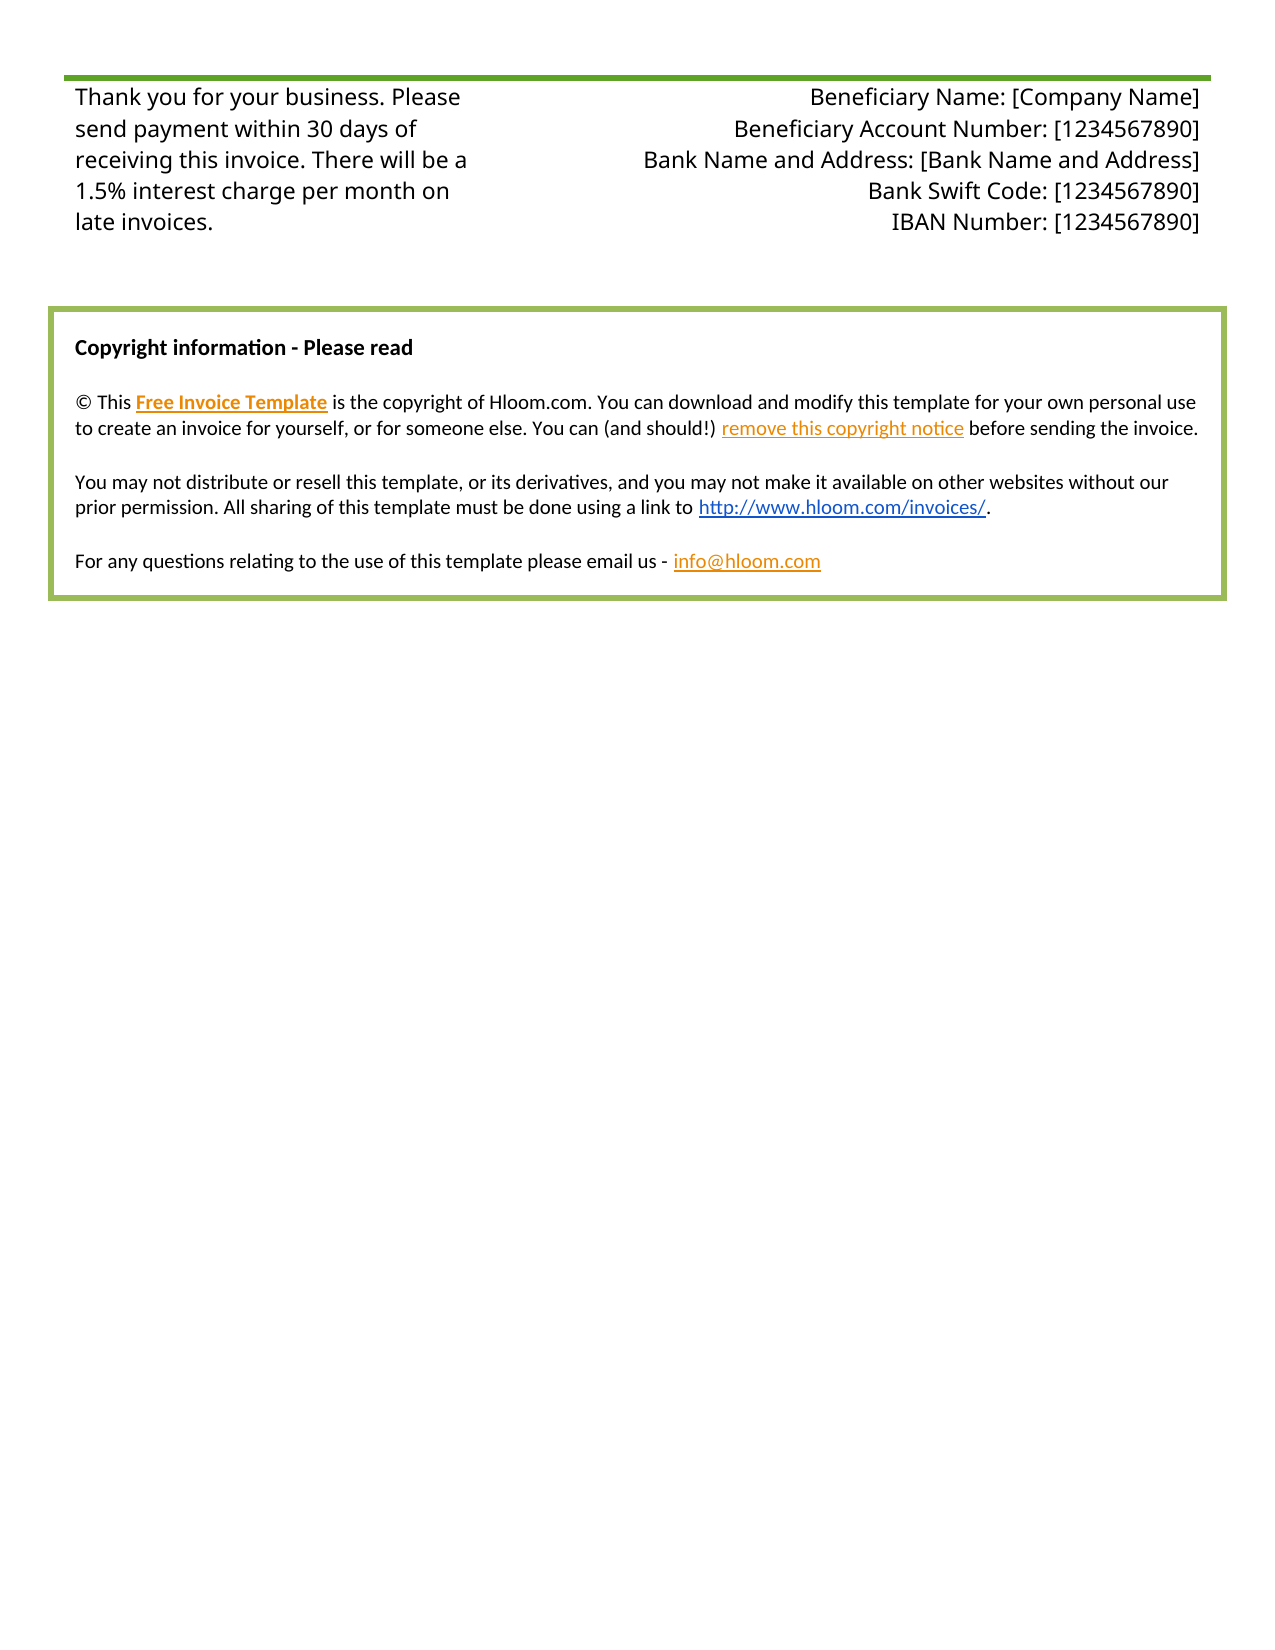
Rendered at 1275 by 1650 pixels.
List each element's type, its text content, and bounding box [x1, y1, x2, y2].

text For any questions relating to the use of this template please email us - info@hloom.com [54, 549, 1221, 595]
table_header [506, 81, 1211, 237]
text You may not distribute or resell this template, or its derivatives, and you may not make it available on other websites without our prior permission. All sharing of this template must be done using a link to http://www.hloom.com/invoices/. [75, 469, 1200, 520]
text Copyright information - Please read [54, 312, 1221, 361]
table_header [64, 81, 506, 237]
text © This Free Invoice Template is the copyright of Hloom.com. You can download and modify this template for your own personal use to create an invoice for yourself, or for someone else. You can (and should!) remove this copyright notice before sending the invoice. [75, 389, 1200, 440]
